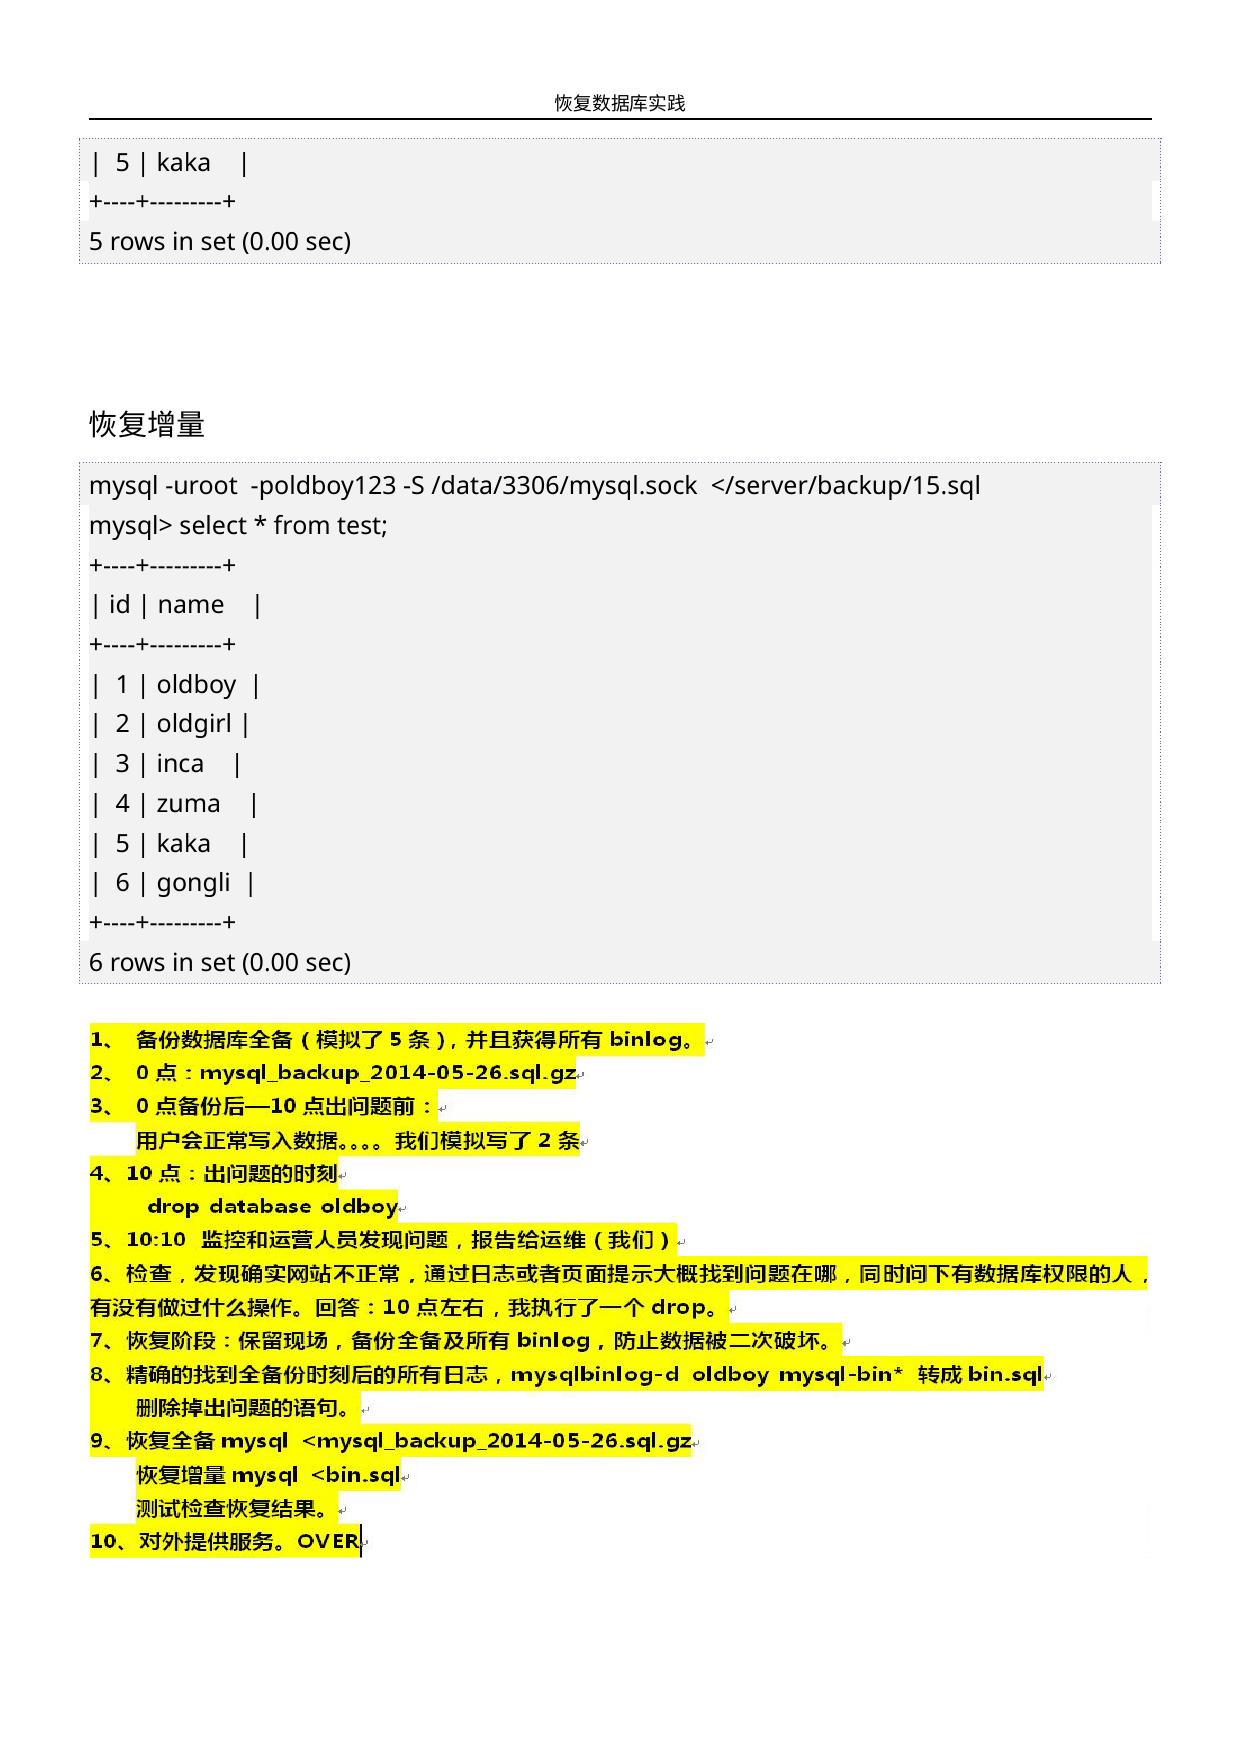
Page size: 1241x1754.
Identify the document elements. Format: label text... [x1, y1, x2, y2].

text +----+---------+ [89, 544, 1152, 584]
text | 4 | zuma | [89, 783, 1152, 822]
text | id | name | [89, 584, 1152, 624]
text +----+---------+ [89, 624, 1152, 664]
text 6 rows in set (0.00 sec) [79, 938, 1161, 984]
text | 5 | kaka | [79, 138, 1161, 181]
text | 3 | inca | [89, 743, 1152, 783]
picture [88, 1023, 1152, 1558]
text 5 rows in set (0.00 sec) [79, 218, 1161, 264]
text mysql> select * from test; [89, 505, 1152, 544]
text +----+---------+ [89, 902, 1152, 938]
text 恢复增量 [89, 383, 1152, 462]
text | 2 | oldgirl | [89, 703, 1152, 743]
text | 6 | gongli | [89, 862, 1152, 902]
text | 5 | kaka | [89, 822, 1152, 862]
text +----+---------+ [89, 181, 1152, 218]
text mysql -uroot -poldboy123 -S /data/3306/mysql.sock </server/backup/15.sql [79, 462, 1161, 505]
text | 1 | oldboy | [89, 664, 1152, 703]
